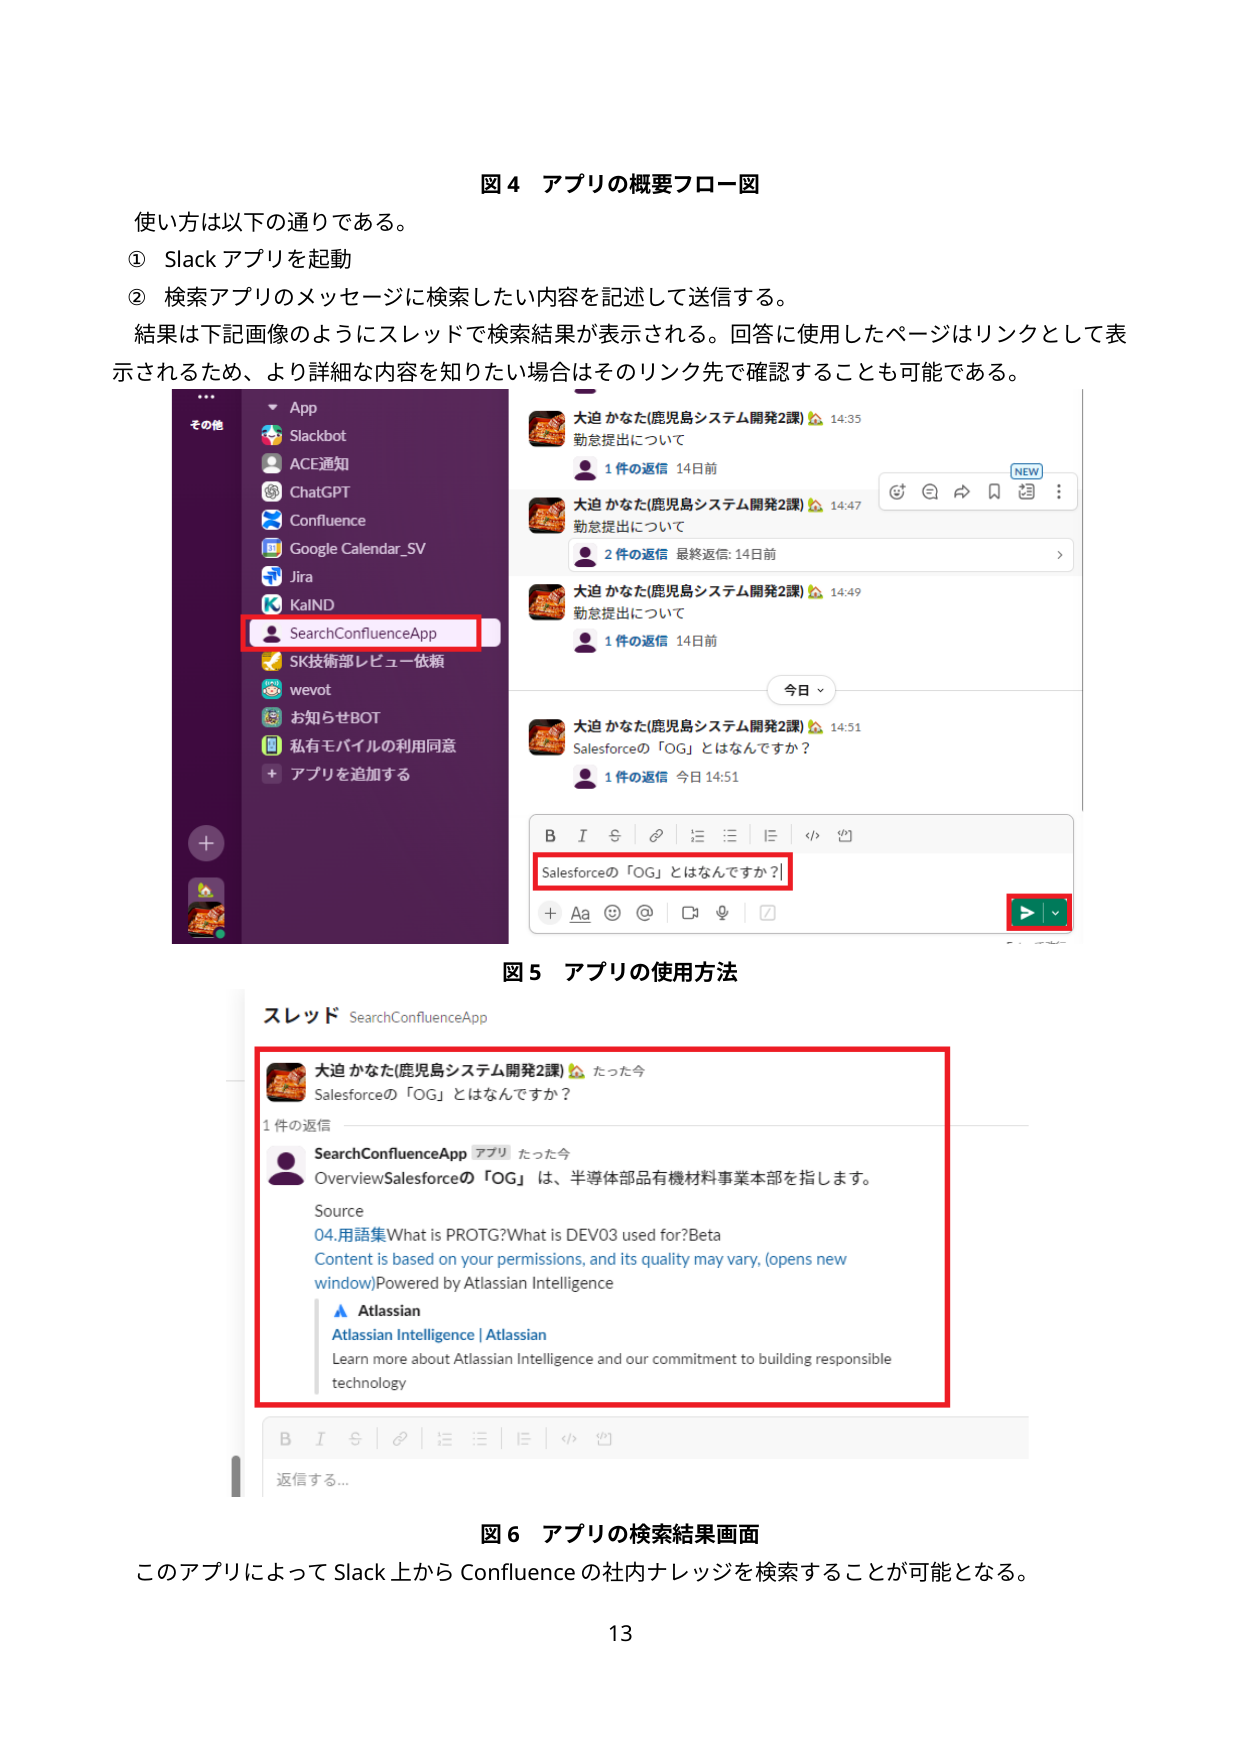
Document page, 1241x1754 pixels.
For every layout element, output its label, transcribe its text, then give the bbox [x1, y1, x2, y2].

text 使い方は以下の通りである。 [112, 202, 1128, 239]
text 図 4 アプリの概要フロー図 [112, 164, 1128, 202]
list 検索アプリのメッセージに検索したい内容を記述して送信する。 [127, 277, 1128, 314]
text 図 5 アプリの使用方法 [112, 952, 1128, 989]
text 結果は下記画像のようにスレッドで検索結果が表示される。回答に使用したページはリンクとして表示されるため、より詳細な内容を知りたい場合はそのリンク先で確認することも可能である。 [112, 314, 1128, 389]
picture [226, 989, 1029, 1497]
text このアプリによってSlack上からConfluenceの社内ナレッジを検索することが可能となる。 [112, 1552, 1128, 1589]
picture [171, 389, 1084, 944]
list Slackアプリを起動 [127, 239, 1128, 277]
text 図 6 アプリの検索結果画面 [112, 1514, 1128, 1552]
